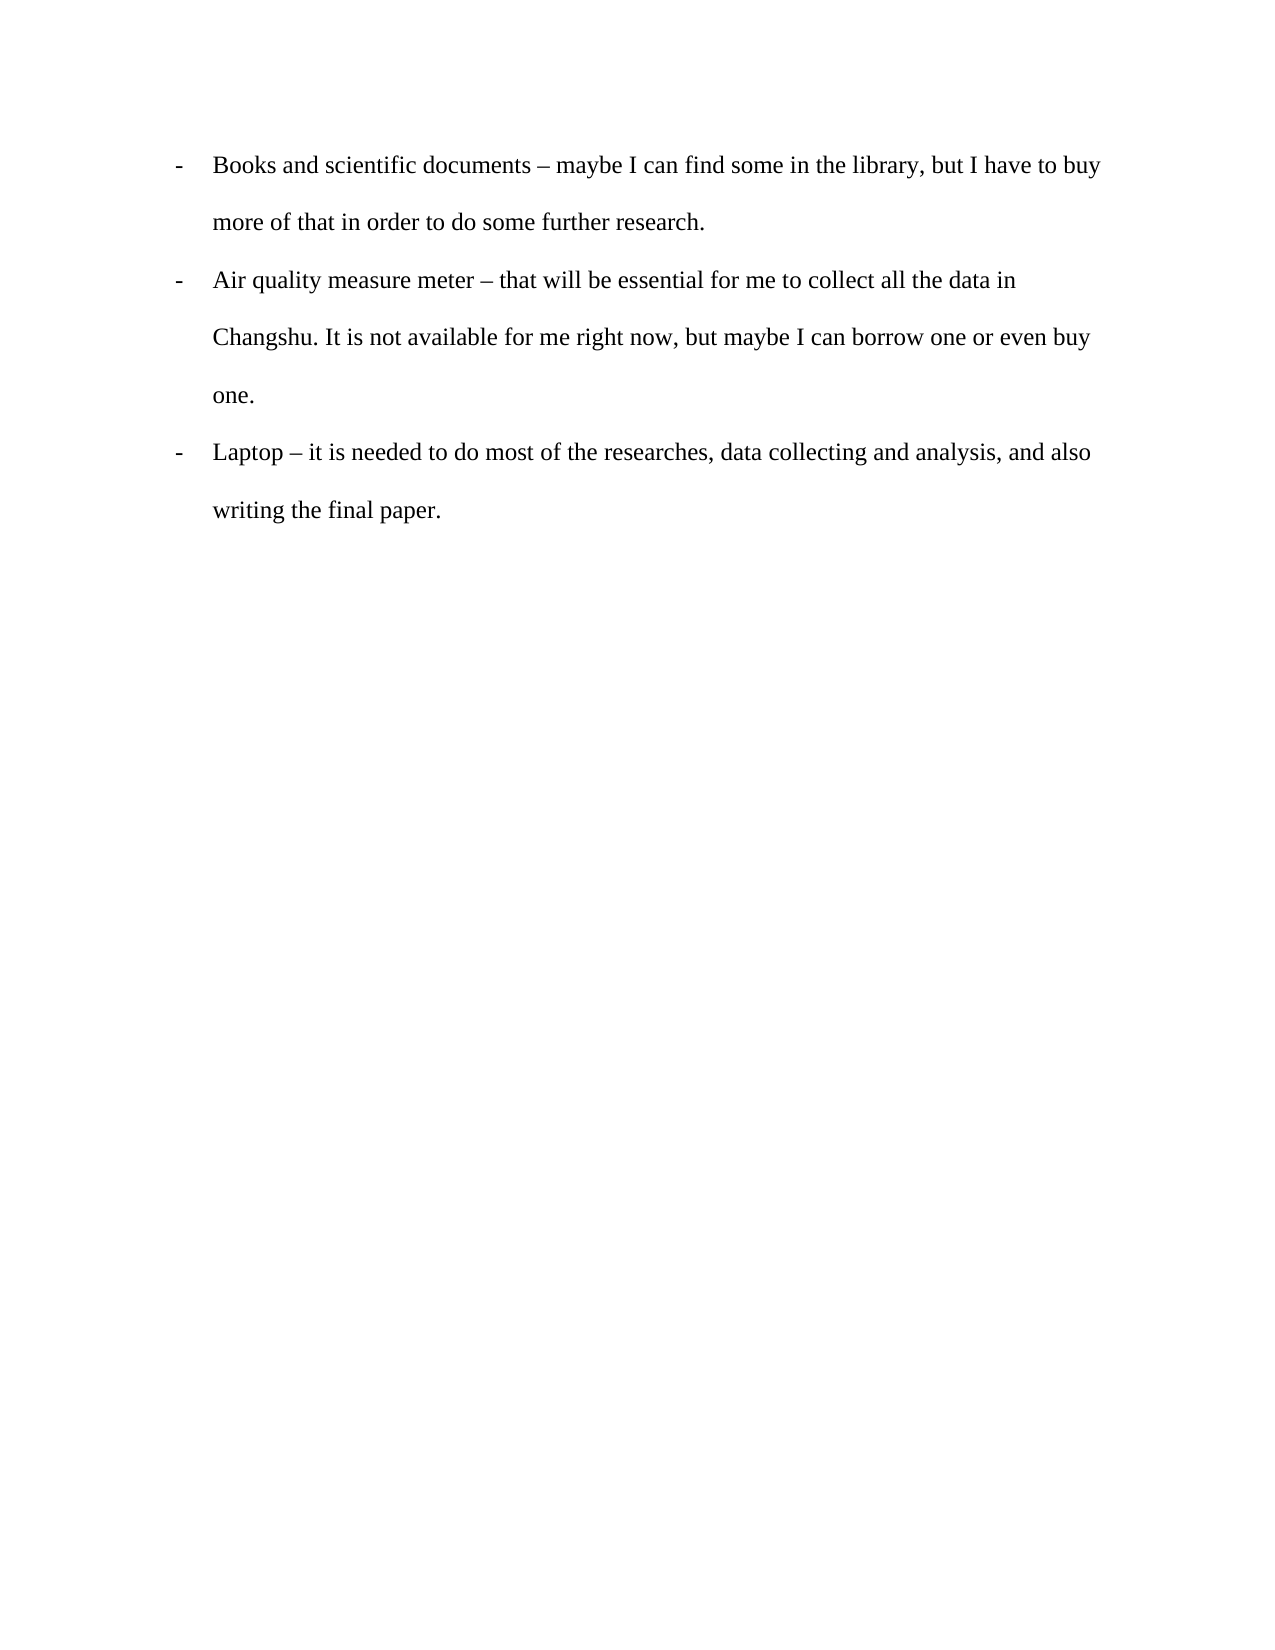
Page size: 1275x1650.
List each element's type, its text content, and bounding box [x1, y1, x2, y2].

list Laptop – it is needed to do most of the researches, data collecting and analysis, and also writing the final paper. [175, 437, 1125, 524]
list Books and scientific documents – maybe I can find some in the library, but I have to buy more of that in order to do some further research. [175, 150, 1125, 236]
list Air quality measure meter – that will be essential for me to collect all the data in Changshu. It is not available for me right now, but maybe I can borrow one or even buy one. [175, 265, 1125, 409]
